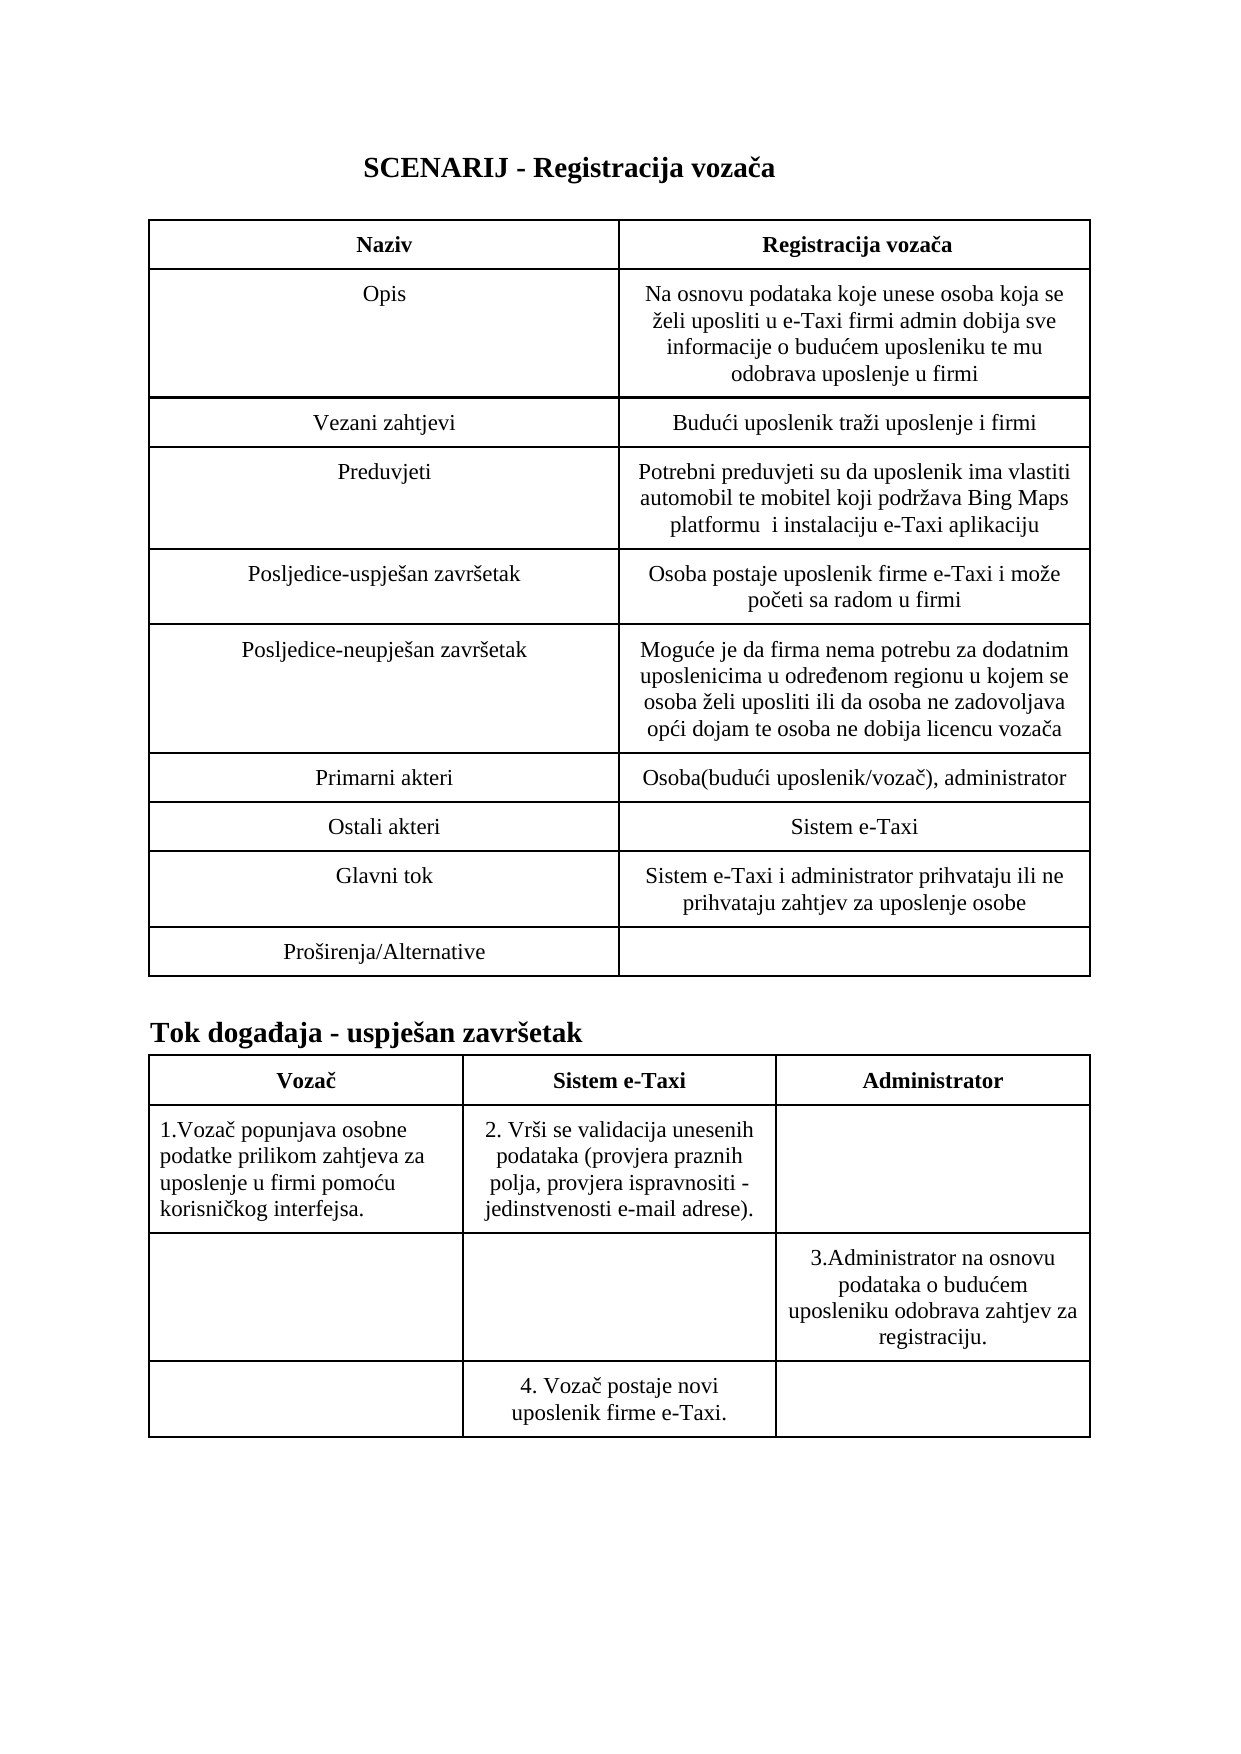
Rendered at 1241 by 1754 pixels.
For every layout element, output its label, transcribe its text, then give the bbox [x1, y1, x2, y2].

table_cell 3.Administrator na osnovu podataka o budućem uposleniku odobrava zahtjev za registraciju. [777, 1234, 1089, 1360]
table_cell Ostali akteri [150, 803, 618, 850]
table_cell 2. Vrši se validacija unesenih podataka (provjera praznih polja, provjera ispravnositi - jedinstvenosti e-mail adrese). [464, 1106, 775, 1232]
table_header Administrator [777, 1056, 1089, 1103]
table_header Sistem e-Taxi [464, 1056, 775, 1103]
table_header Registracija vozača [620, 221, 1089, 268]
table_cell Potrebni preduvjeti su da uposlenik ima vlastiti automobil te mobitel koji podržava Bing Maps platformu i instalaciju e-Taxi aplikaciju [620, 448, 1089, 548]
table_cell 1.Vozač popunjava osobne podatke prilikom zahtjeva za uposlenje u firmi pomoću korisničkog interfejsa. [150, 1106, 462, 1232]
table_cell [620, 928, 1089, 975]
table_cell [150, 1234, 462, 1360]
text SCENARIJ - Registracija vozača [150, 150, 1090, 183]
table_cell Posljedice-uspješan završetak [150, 550, 618, 623]
table_cell Na osnovu podataka koje unese osoba koja se želi uposliti u e-Taxi firmi admin dobija sve informacije o budućem uposleniku te mu odobrava uposlenje u firmi [620, 270, 1089, 396]
table_cell [777, 1362, 1089, 1436]
table_cell Budući uposlenik traži uposlenje i firmi [620, 399, 1089, 446]
table_cell Osoba postaje uposlenik firme e-Taxi i može početi sa radom u firmi [620, 550, 1089, 623]
table_cell [150, 1362, 462, 1436]
table_cell Glavni tok [150, 852, 618, 926]
table_cell [777, 1106, 1089, 1232]
table_cell Sistem e-Taxi i administrator prihvataju ili ne prihvataju zahtjev za uposlenje osobe [620, 852, 1089, 926]
table_cell Opis [150, 270, 618, 396]
table_cell Moguće je da firma nema potrebu za dodatnim uposlenicima u određenom regionu u kojem se osoba želi uposliti ili da osoba ne zadovoljava opći dojam te osoba ne dobija licencu vozača [620, 625, 1089, 752]
table_cell Posljedice-neupješan završetak [150, 625, 618, 752]
table_cell Sistem e-Taxi [620, 803, 1089, 850]
table_cell Vezani zahtjevi [150, 399, 618, 446]
table_header Naziv [150, 221, 618, 268]
table_cell Proširenja/Alternative [150, 928, 618, 975]
table_header Vozač [150, 1056, 462, 1103]
table_cell Osoba(budući uposlenik/vozač), administrator [620, 754, 1089, 801]
table_cell Primarni akteri [150, 754, 618, 801]
table_cell [464, 1234, 775, 1360]
table_cell Preduvjeti [150, 448, 618, 548]
table_cell 4. Vozač postaje novi uposlenik firme e-Taxi. [464, 1362, 775, 1436]
text Tok događaja - uspješan završetak [150, 1016, 1090, 1049]
